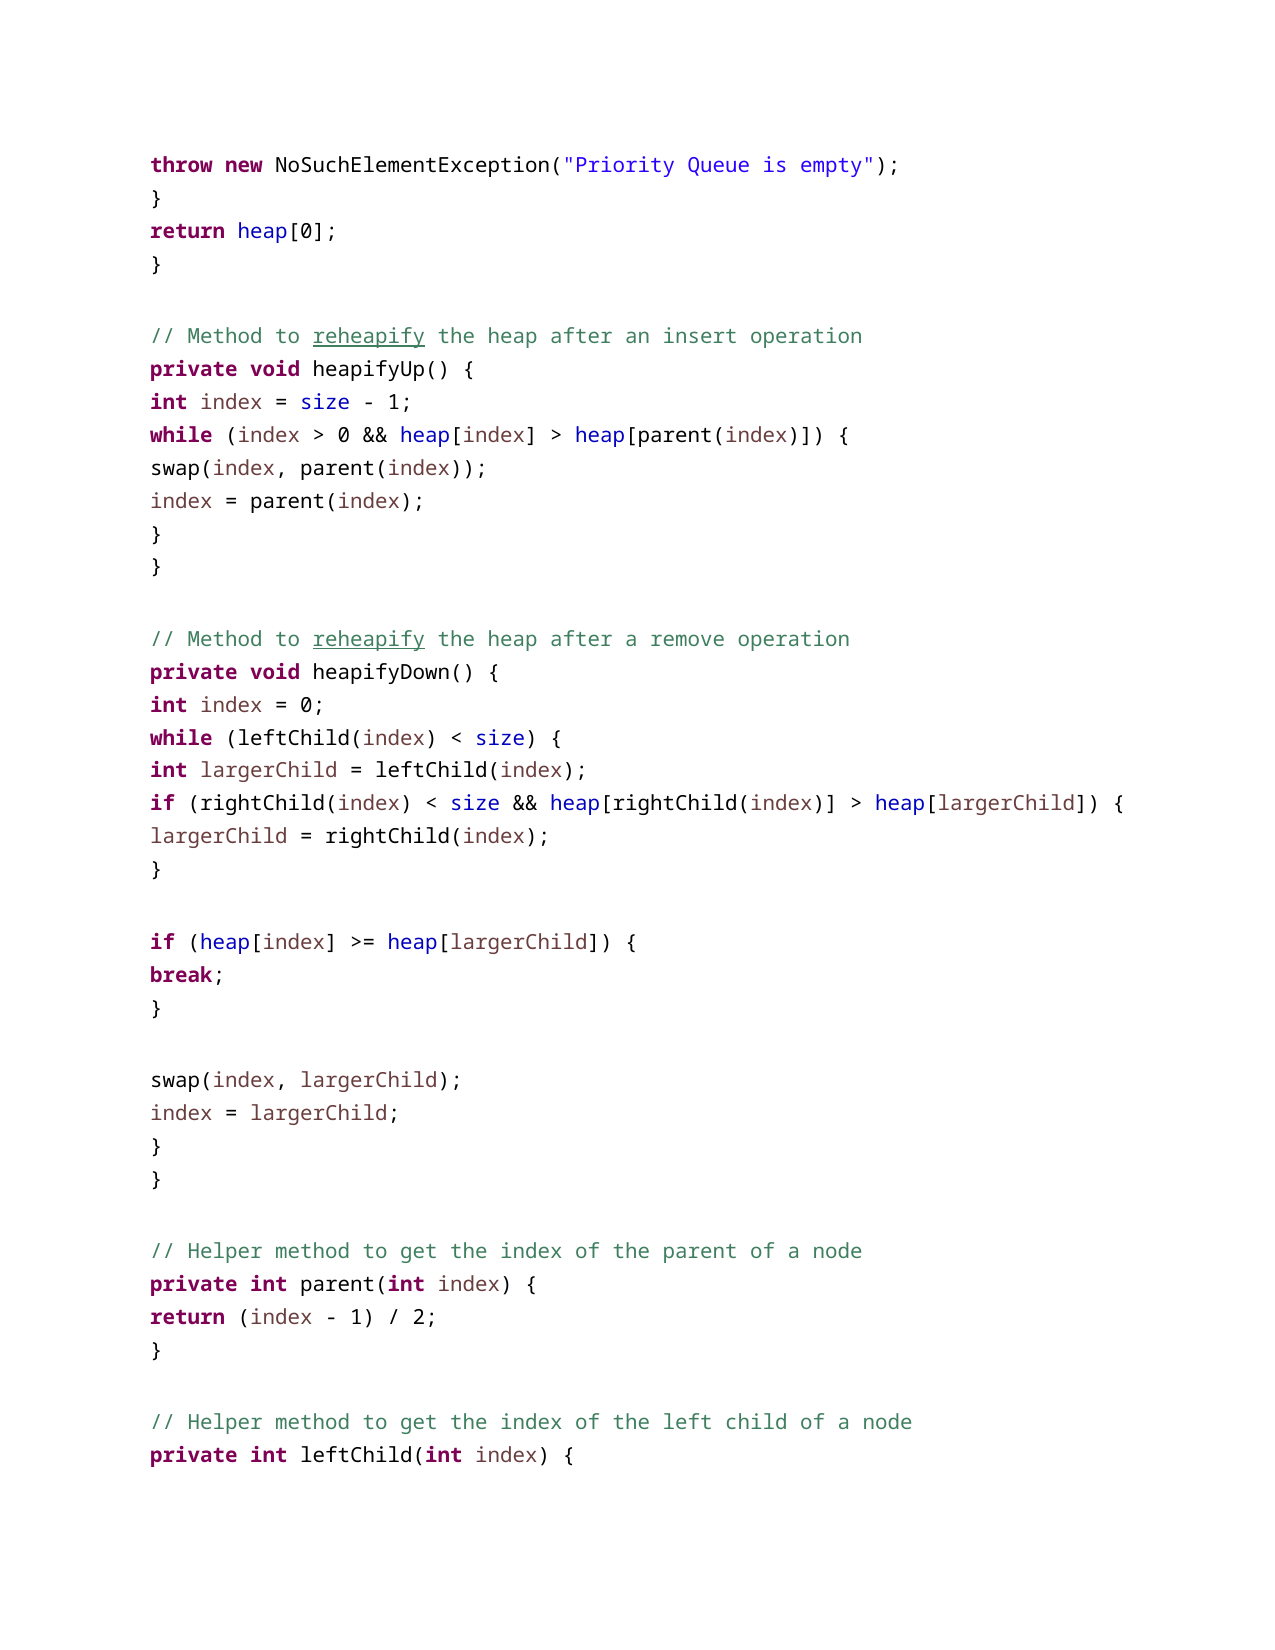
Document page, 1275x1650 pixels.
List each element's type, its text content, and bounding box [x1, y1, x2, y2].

text } [150, 1335, 1125, 1363]
text private void heapifyUp() { [150, 354, 1125, 382]
text private void heapifyDown() { [150, 657, 1125, 685]
text return heap[0]; [150, 216, 1125, 244]
text } [150, 854, 1125, 883]
text if (rightChild(index) < size && heap[rightChild(index)] > heap[largerChild]) { [150, 788, 1125, 817]
text while (leftChild(index) < size) { [150, 723, 1125, 751]
text } [150, 183, 1125, 211]
text throw new NoSuchElementException("Priority Queue is empty"); [150, 150, 1125, 178]
text // Helper method to get the index of the parent of a node [150, 1236, 1125, 1264]
text } [150, 993, 1125, 1021]
text swap(index, parent(index)); [150, 453, 1125, 481]
text while (index > 0 && heap[index] > heap[parent(index)]) { [150, 420, 1125, 448]
text } [150, 1131, 1125, 1159]
text private int leftChild(int index) { [150, 1440, 1125, 1469]
text int largerChild = leftChild(index); [150, 756, 1125, 784]
text // Helper method to get the index of the left child of a node [150, 1407, 1125, 1436]
text break; [150, 960, 1125, 988]
text } [150, 519, 1125, 547]
text } [150, 1164, 1125, 1192]
text int index = 0; [150, 690, 1125, 718]
text index = largerChild; [150, 1098, 1125, 1126]
text index = parent(index); [150, 486, 1125, 514]
text swap(index, largerChild); [150, 1065, 1125, 1093]
text largerChild = rightChild(index); [150, 821, 1125, 850]
text } [150, 552, 1125, 580]
text // Method to reheapify the heap after an insert operation [150, 321, 1125, 349]
text if (heap[index] >= heap[largerChild]) { [150, 927, 1125, 955]
text // Method to reheapify the heap after a remove operation [150, 624, 1125, 652]
text int index = size - 1; [150, 387, 1125, 415]
text return (index - 1) / 2; [150, 1302, 1125, 1330]
text private int parent(int index) { [150, 1269, 1125, 1297]
text } [150, 249, 1125, 277]
